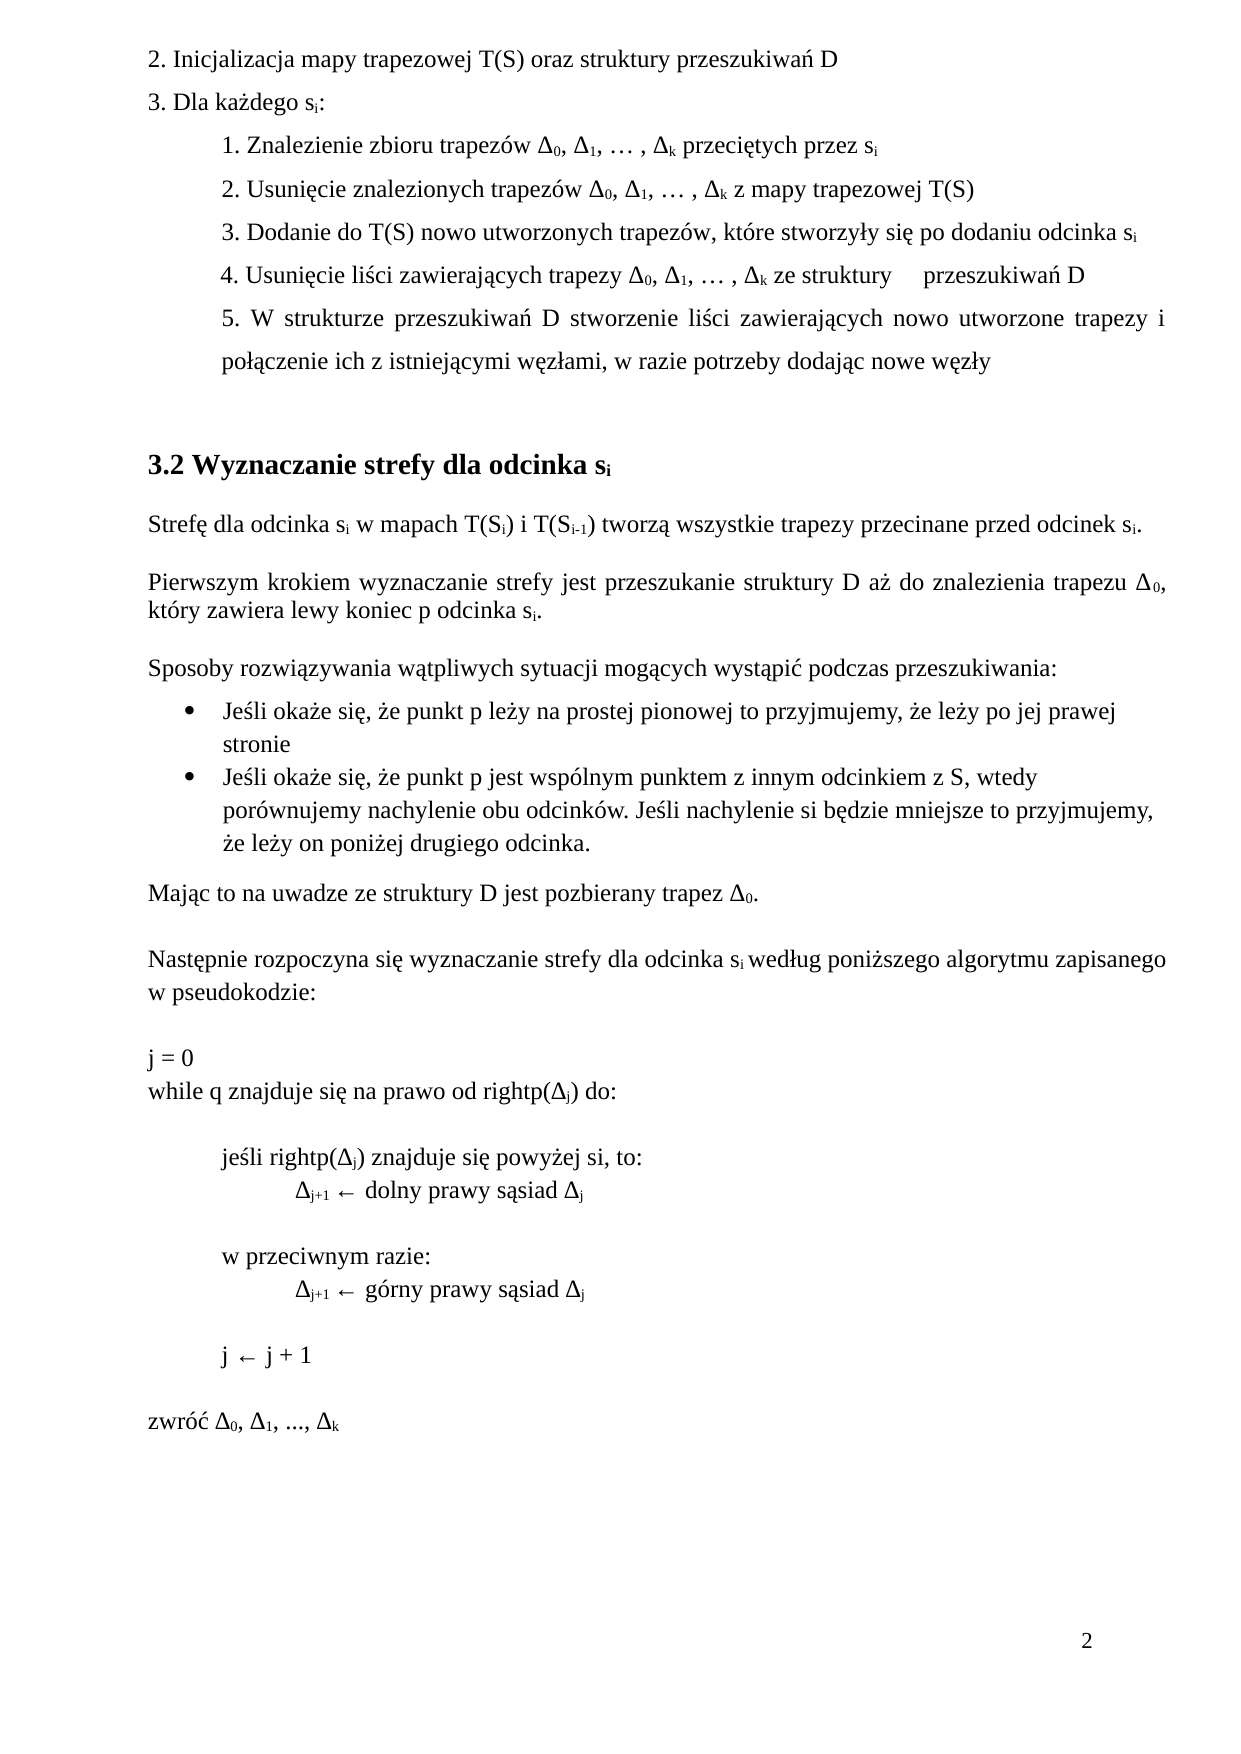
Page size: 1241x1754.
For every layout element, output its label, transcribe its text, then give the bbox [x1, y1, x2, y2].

text 4. Usunięcie liści zawierających trapezy Δ0, Δ1, … , Δk ze struktury przeszukiwań D [220, 260, 1166, 289]
text w przeciwnym razie: [148, 1241, 1166, 1270]
text 2. Inicjalizacja mapy trapezowej T(S) oraz struktury przeszukiwań D [148, 44, 1166, 73]
text 3. Dla każdego si: [148, 87, 1166, 116]
text Następnie rozpoczyna się wyznaczanie strefy dla odcinka si według poniższego algorytmu zapisanego w pseudokodzie: [148, 944, 1166, 1006]
text Pierwszym krokiem wyznaczanie strefy jest przeszukanie struktury D aż do znalezienia trapezu Δ0, który zawiera lewy koniec p odcinka si. [148, 567, 1166, 624]
text 5. W strukturze przeszukiwań D stworzenie liści zawierających nowo utworzone trapezy i połączenie ich z istniejącymi węzłami, w razie potrzeby dodając nowe węzły [221, 303, 1166, 375]
text zwróć ∆0, ∆1, ..., ∆k [148, 1406, 1166, 1435]
text Mając to na uwadze ze struktury D jest pozbierany trapez Δ0. [148, 878, 1166, 907]
text 2. Usunięcie znalezionych trapezów Δ0, Δ1, … , Δk z mapy trapezowej T(S) [221, 174, 1166, 202]
text Sposoby rozwiązywania wątpliwych sytuacji mogących wystąpić podczas przeszukiwania: [148, 653, 1166, 682]
list Jeśli okaże się, że punkt p leży na prostej pionowej to przyjmujemy, że leży po jej prawej stronie [185, 696, 1166, 758]
text 1. Znalezienie zbioru trapezów Δ0, Δ1, … , Δk przeciętych przez si [221, 131, 1166, 159]
text j ← j + 1 [148, 1340, 1166, 1369]
text ∆j+1 ← górny prawy sąsiad ∆j [221, 1274, 1166, 1303]
text Strefę dla odcinka si w mapach T(Si) i T(Si-1) tworzą wszystkie trapezy przecinane przed odcinek si. [148, 509, 1166, 538]
text j = 0 [148, 1043, 1166, 1072]
text while q znajduje się na prawo od rightp(∆j) do: [148, 1076, 1166, 1105]
text jeśli rightp(∆j) znajduje się powyżej si, to: [148, 1142, 1166, 1171]
text 3.2 Wyznaczanie strefy dla odcinka si [148, 447, 1166, 480]
text ∆j+1 ← dolny prawy sąsiad ∆j [221, 1175, 1166, 1204]
text 3. Dodanie do T(S) nowo utworzonych trapezów, które stworzyły się po dodaniu odcinka si [221, 217, 1166, 246]
list Jeśli okaże się, że punkt p jest wspólnym punktem z innym odcinkiem z S, wtedy porównujemy nachylenie obu odcinków. Jeśli nachylenie si będzie mniejsze to przyjmujemy, że leży on poniżej drugiego odcinka. [185, 762, 1166, 857]
